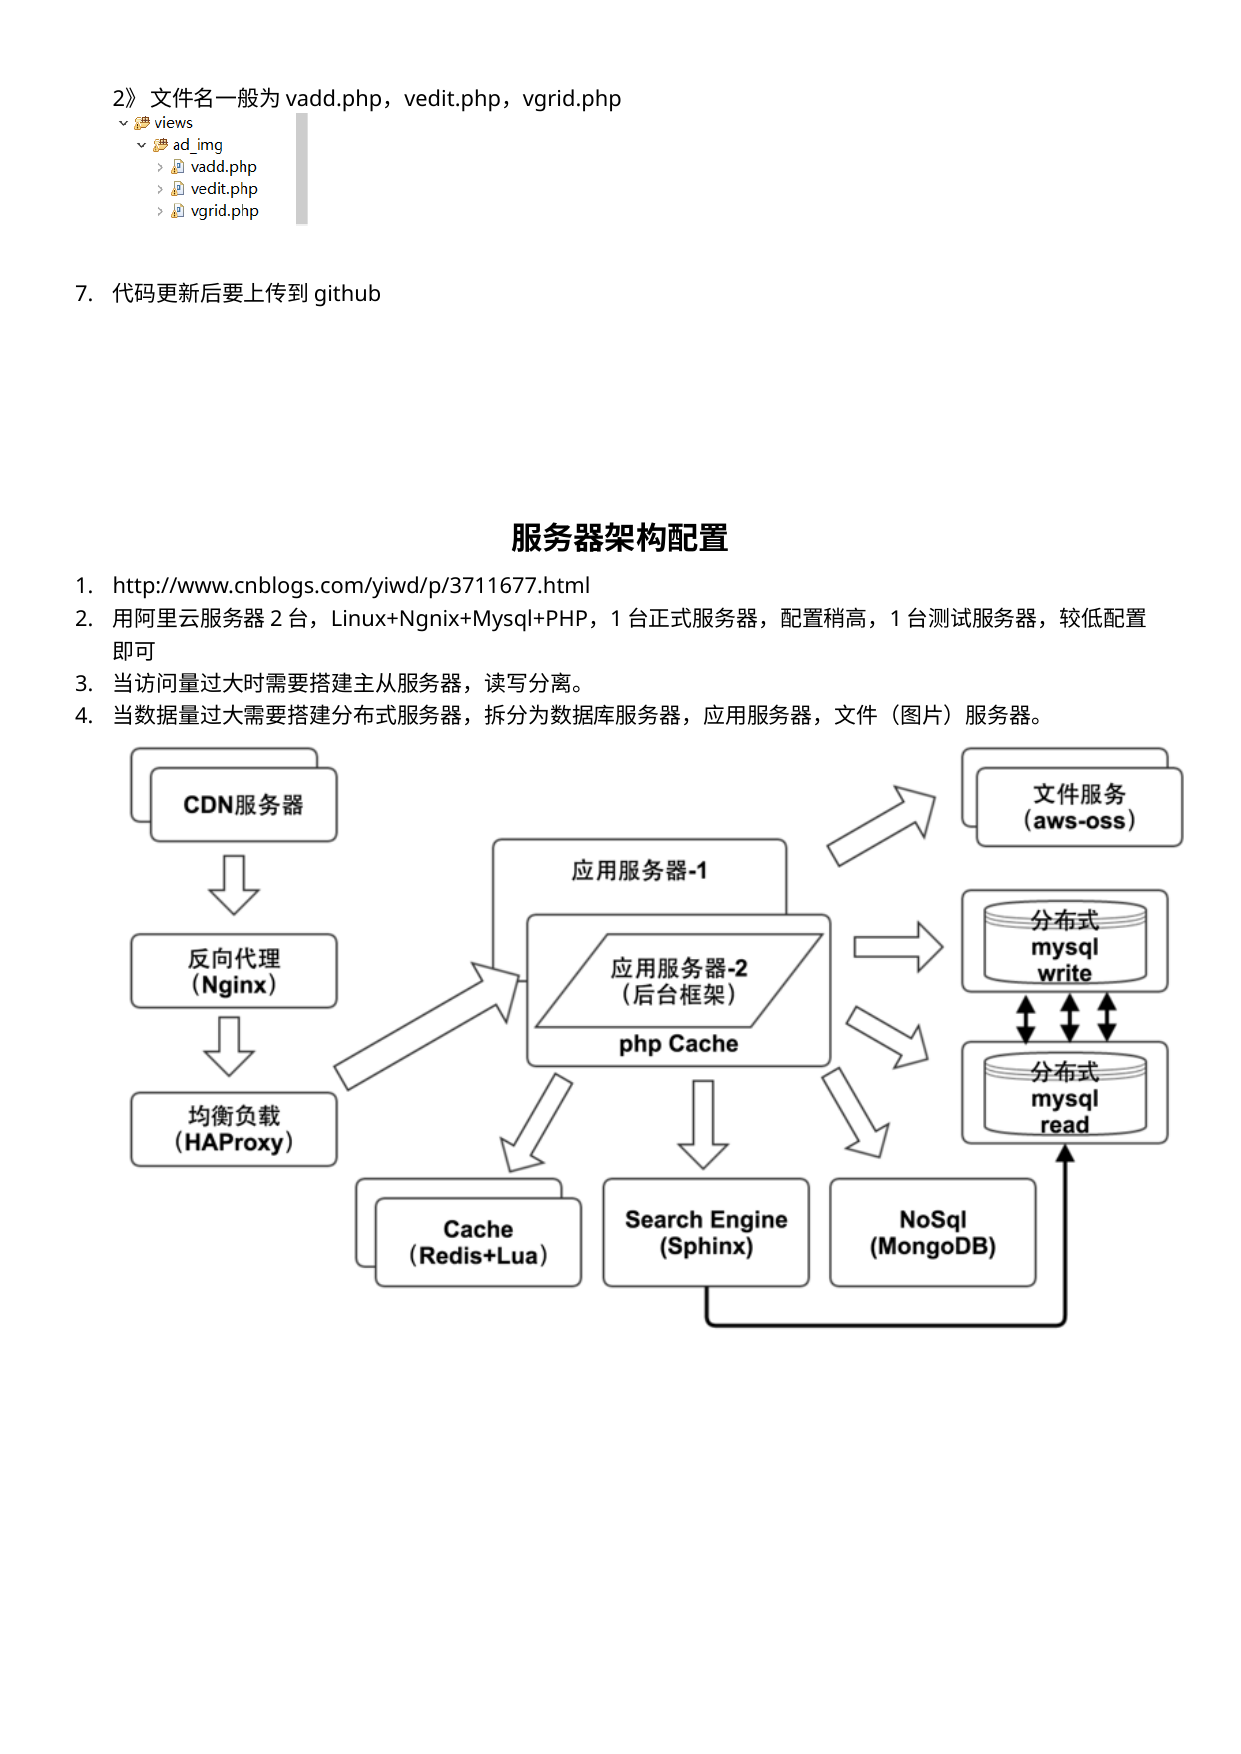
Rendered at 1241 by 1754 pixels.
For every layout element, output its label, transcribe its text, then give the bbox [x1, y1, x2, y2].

list 当数据量过大需要搭建分布式服务器，拆分为数据库服务器，应用服务器，文件（图片）服务器。 [75, 698, 1165, 731]
text 服务器架构配置 [75, 503, 1165, 568]
picture [112, 730, 1203, 1354]
list http://www.cnblogs.com/yiwd/p/3711677.html [75, 568, 1165, 601]
list 当访问量过大时需要搭建主从服务器，读写分离。 [75, 666, 1165, 698]
list 代码更新后要上传到github [75, 276, 1165, 308]
list 文件名一般为vadd.php，vedit.php，vgrid.php [112, 81, 1165, 113]
picture [112, 113, 308, 226]
list 用阿里云服务器2台，Linux+Ngnix+Mysql+PHP，1台正式服务器，配置稍高，1台测试服务器，较低配置即可 [75, 601, 1165, 666]
